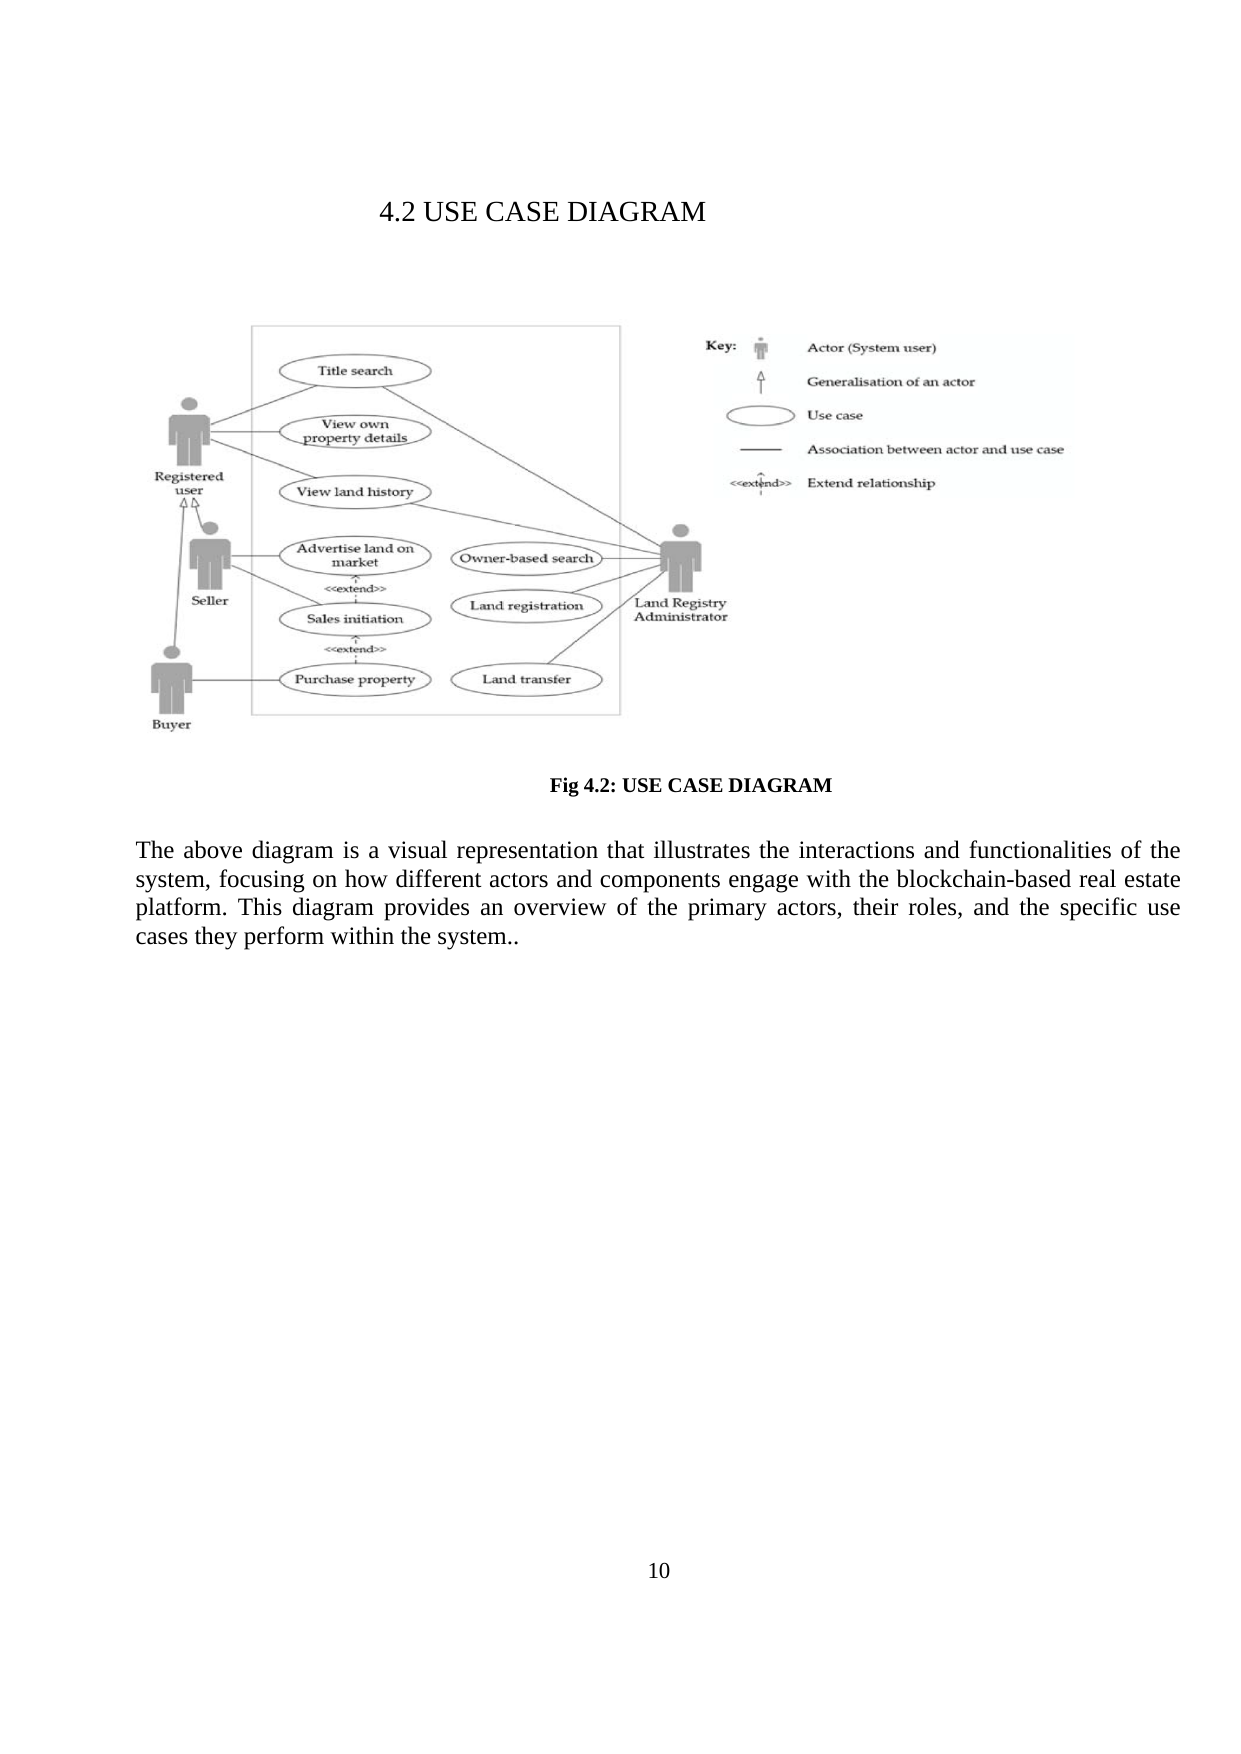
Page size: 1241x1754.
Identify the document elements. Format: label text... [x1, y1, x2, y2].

picture [135, 315, 1075, 740]
text The above diagram is a visual representation that illustrates the interactions and functionalities of the system, focusing on how different actors and components engage with the blockchain-based real estate platform. This diagram provides an overview of the primary actors, their roles, and the specific use cases they perform within the system.. [135, 835, 1182, 950]
text 4.2 USE CASE DIAGRAM [135, 194, 1182, 227]
subtitle Fig 4.2: USE CASE DIAGRAM [135, 773, 1182, 797]
